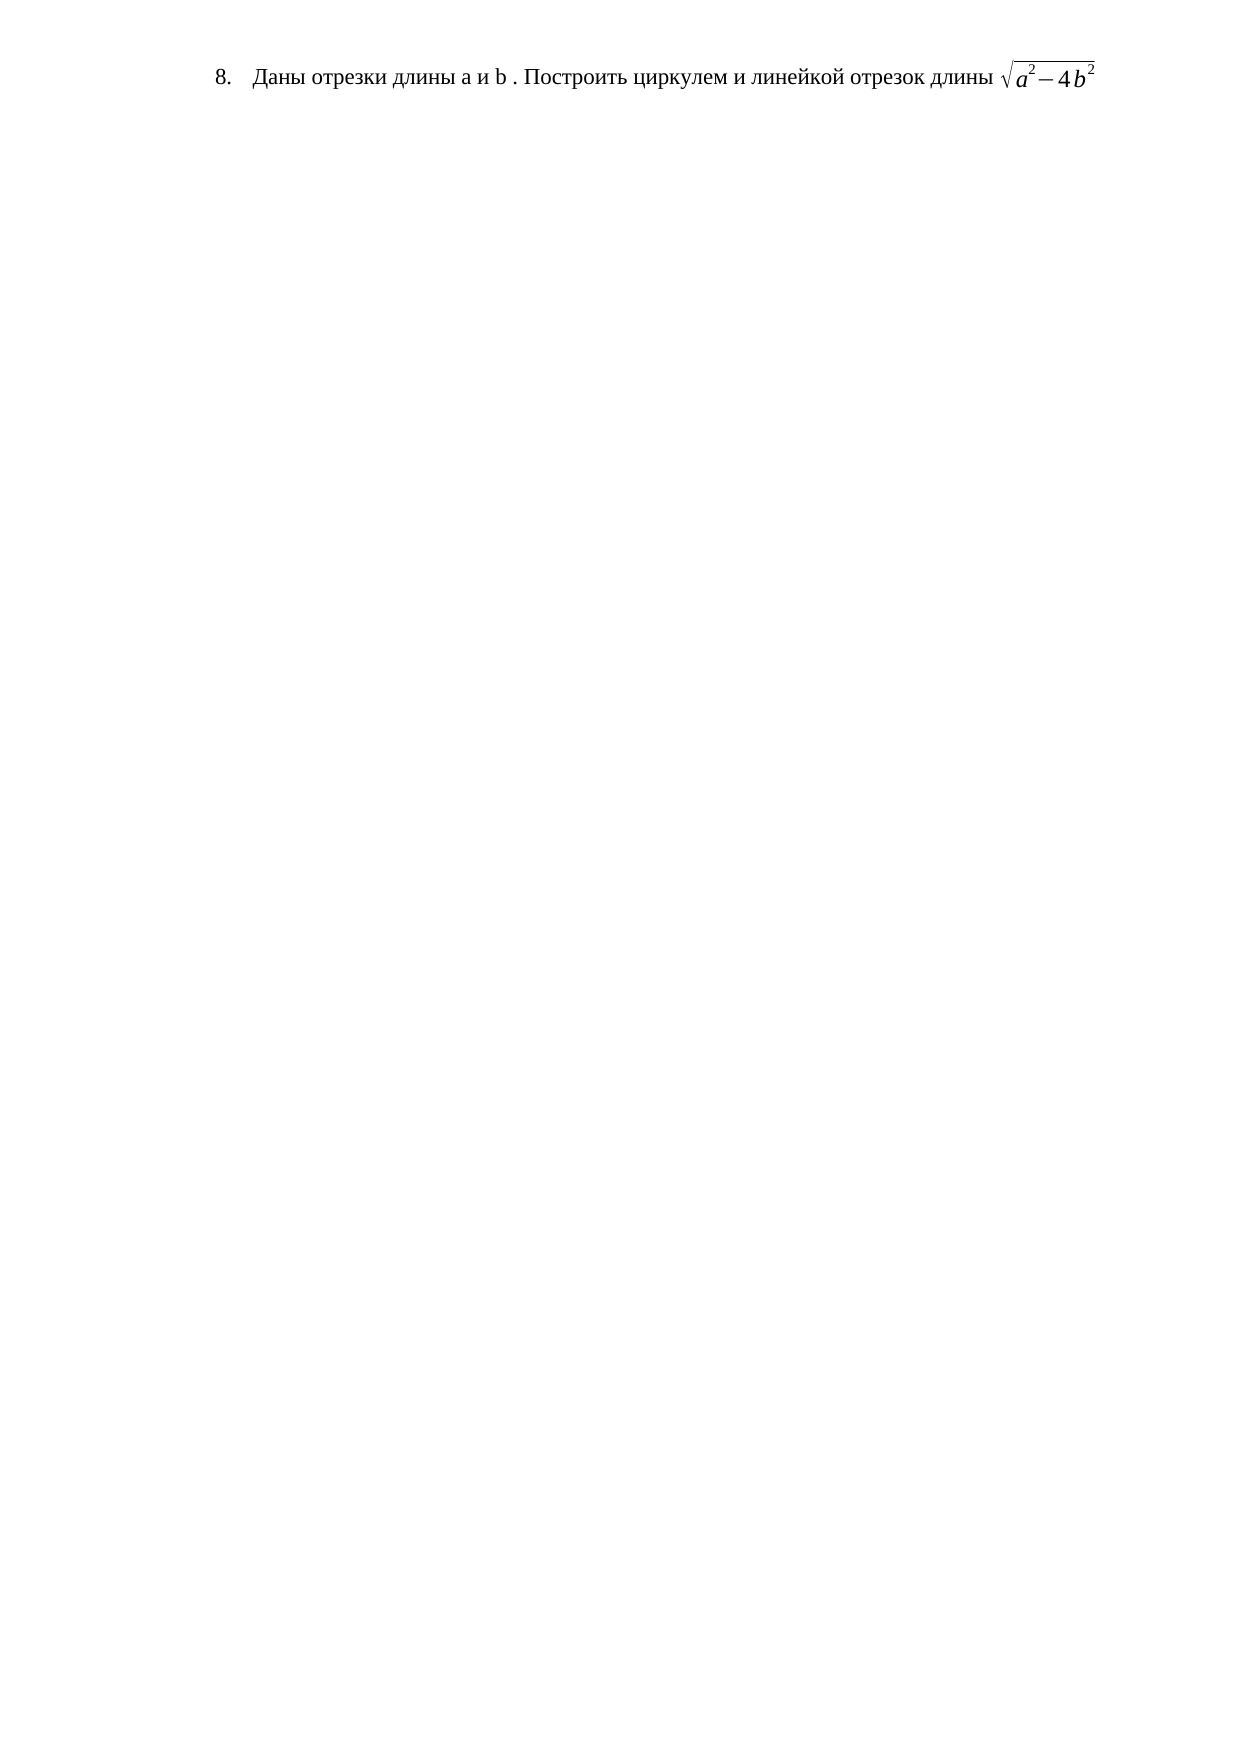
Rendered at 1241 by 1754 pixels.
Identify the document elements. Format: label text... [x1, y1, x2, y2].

list Даны отрезки длины a и b . Построить циркулем и линейкой отрезок длины [215, 59, 1196, 93]
